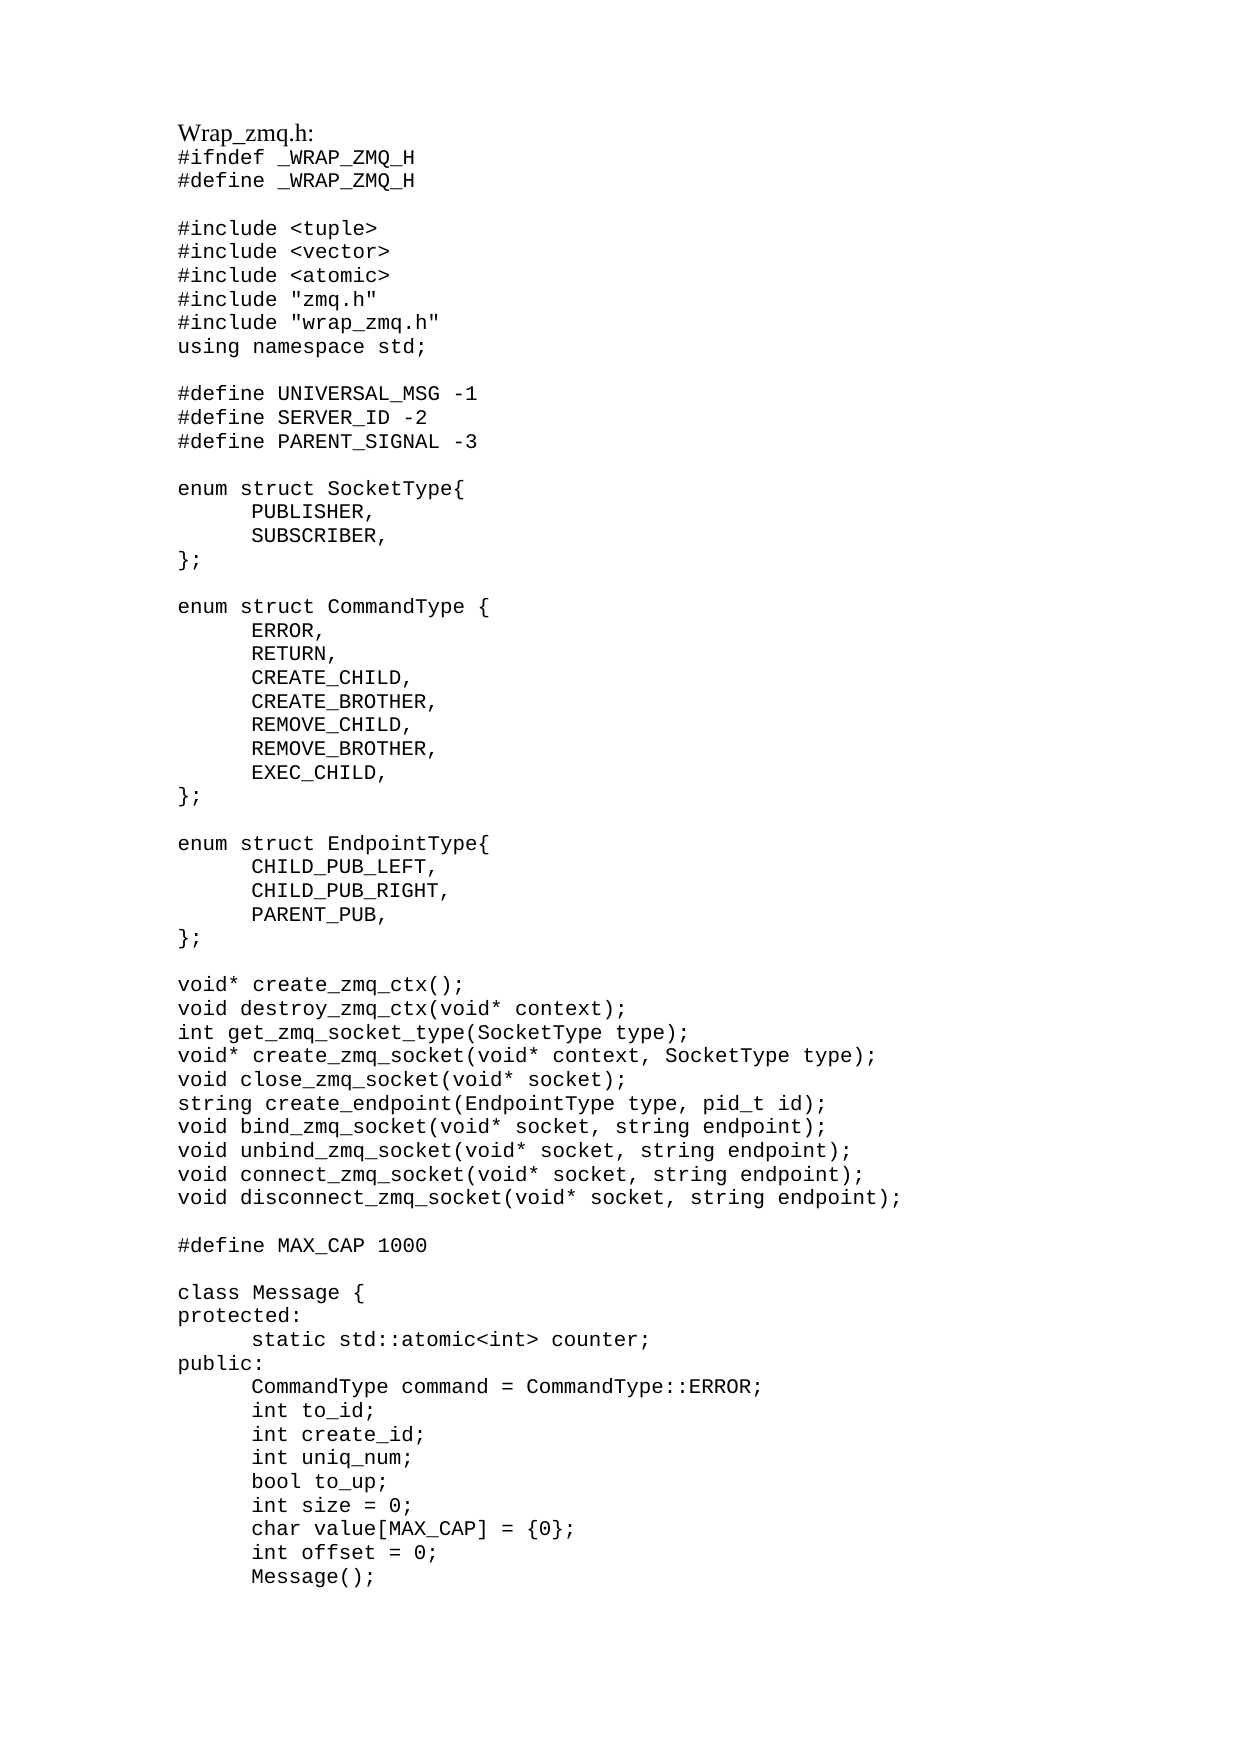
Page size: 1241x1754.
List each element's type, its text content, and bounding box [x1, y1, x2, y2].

text void connect_zmq_socket(void* socket, string endpoint); [177, 1164, 1152, 1187]
text #include "zmq.h" [177, 289, 1152, 312]
text #define SERVER_ID -2 [177, 407, 1152, 431]
text void disconnect_zmq_socket(void* socket, string endpoint); [177, 1187, 1152, 1211]
text void* create_zmq_socket(void* context, SocketType type); [177, 1045, 1152, 1069]
text bool to_up; [177, 1471, 1152, 1495]
text #ifndef _WRAP_ZMQ_H [177, 147, 1152, 171]
text enum struct SocketType{ [177, 478, 1152, 502]
text int offset = 0; [177, 1542, 1152, 1566]
text void unbind_zmq_socket(void* socket, string endpoint); [177, 1140, 1152, 1164]
text REMOVE_CHILD, [177, 714, 1152, 738]
text Wrap_zmq.h: [177, 118, 1152, 147]
text protected: [177, 1306, 1152, 1329]
text int size = 0; [177, 1495, 1152, 1518]
text #define UNIVERSAL_MSG -1 [177, 383, 1152, 407]
text Message(); [177, 1566, 1152, 1589]
text char value[MAX_CAP] = {0}; [177, 1518, 1152, 1542]
text enum struct EndpointType{ [177, 833, 1152, 856]
text using namespace std; [177, 336, 1152, 360]
text ERROR, [177, 620, 1152, 643]
text CHILD_PUB_RIGHT, [177, 880, 1152, 903]
text #include <vector> [177, 241, 1152, 265]
text void destroy_zmq_ctx(void* context); [177, 998, 1152, 1022]
text EXEC_CHILD, [177, 762, 1152, 785]
text void* create_zmq_ctx(); [177, 974, 1152, 998]
text int uniq_num; [177, 1447, 1152, 1471]
text #include "wrap_zmq.h" [177, 312, 1152, 336]
text int create_id; [177, 1424, 1152, 1447]
text PARENT_PUB, [177, 903, 1152, 927]
text CREATE_CHILD, [177, 667, 1152, 691]
text #define MAX_CAP 1000 [177, 1234, 1152, 1258]
text SUBSCRIBER, [177, 525, 1152, 549]
text }; [177, 927, 1152, 951]
text static std::atomic<int> counter; [177, 1329, 1152, 1353]
text void close_zmq_socket(void* socket); [177, 1069, 1152, 1093]
text CommandType command = CommandType::ERROR; [177, 1376, 1152, 1400]
text CHILD_PUB_LEFT, [177, 856, 1152, 880]
text }; [177, 549, 1152, 572]
text #include <tuple> [177, 218, 1152, 241]
text REMOVE_BROTHER, [177, 738, 1152, 762]
text void bind_zmq_socket(void* socket, string endpoint); [177, 1116, 1152, 1140]
text enum struct CommandType { [177, 596, 1152, 620]
text string create_endpoint(EndpointType type, pid_t id); [177, 1093, 1152, 1116]
text class Message { [177, 1282, 1152, 1306]
text CREATE_BROTHER, [177, 691, 1152, 714]
text #define PARENT_SIGNAL -3 [177, 431, 1152, 454]
text int to_id; [177, 1400, 1152, 1424]
text RETURN, [177, 643, 1152, 667]
text int get_zmq_socket_type(SocketType type); [177, 1022, 1152, 1045]
text #include <atomic> [177, 265, 1152, 289]
text #define _WRAP_ZMQ_H [177, 171, 1152, 194]
text public: [177, 1353, 1152, 1376]
text PUBLISHER, [177, 502, 1152, 525]
text }; [177, 785, 1152, 809]
